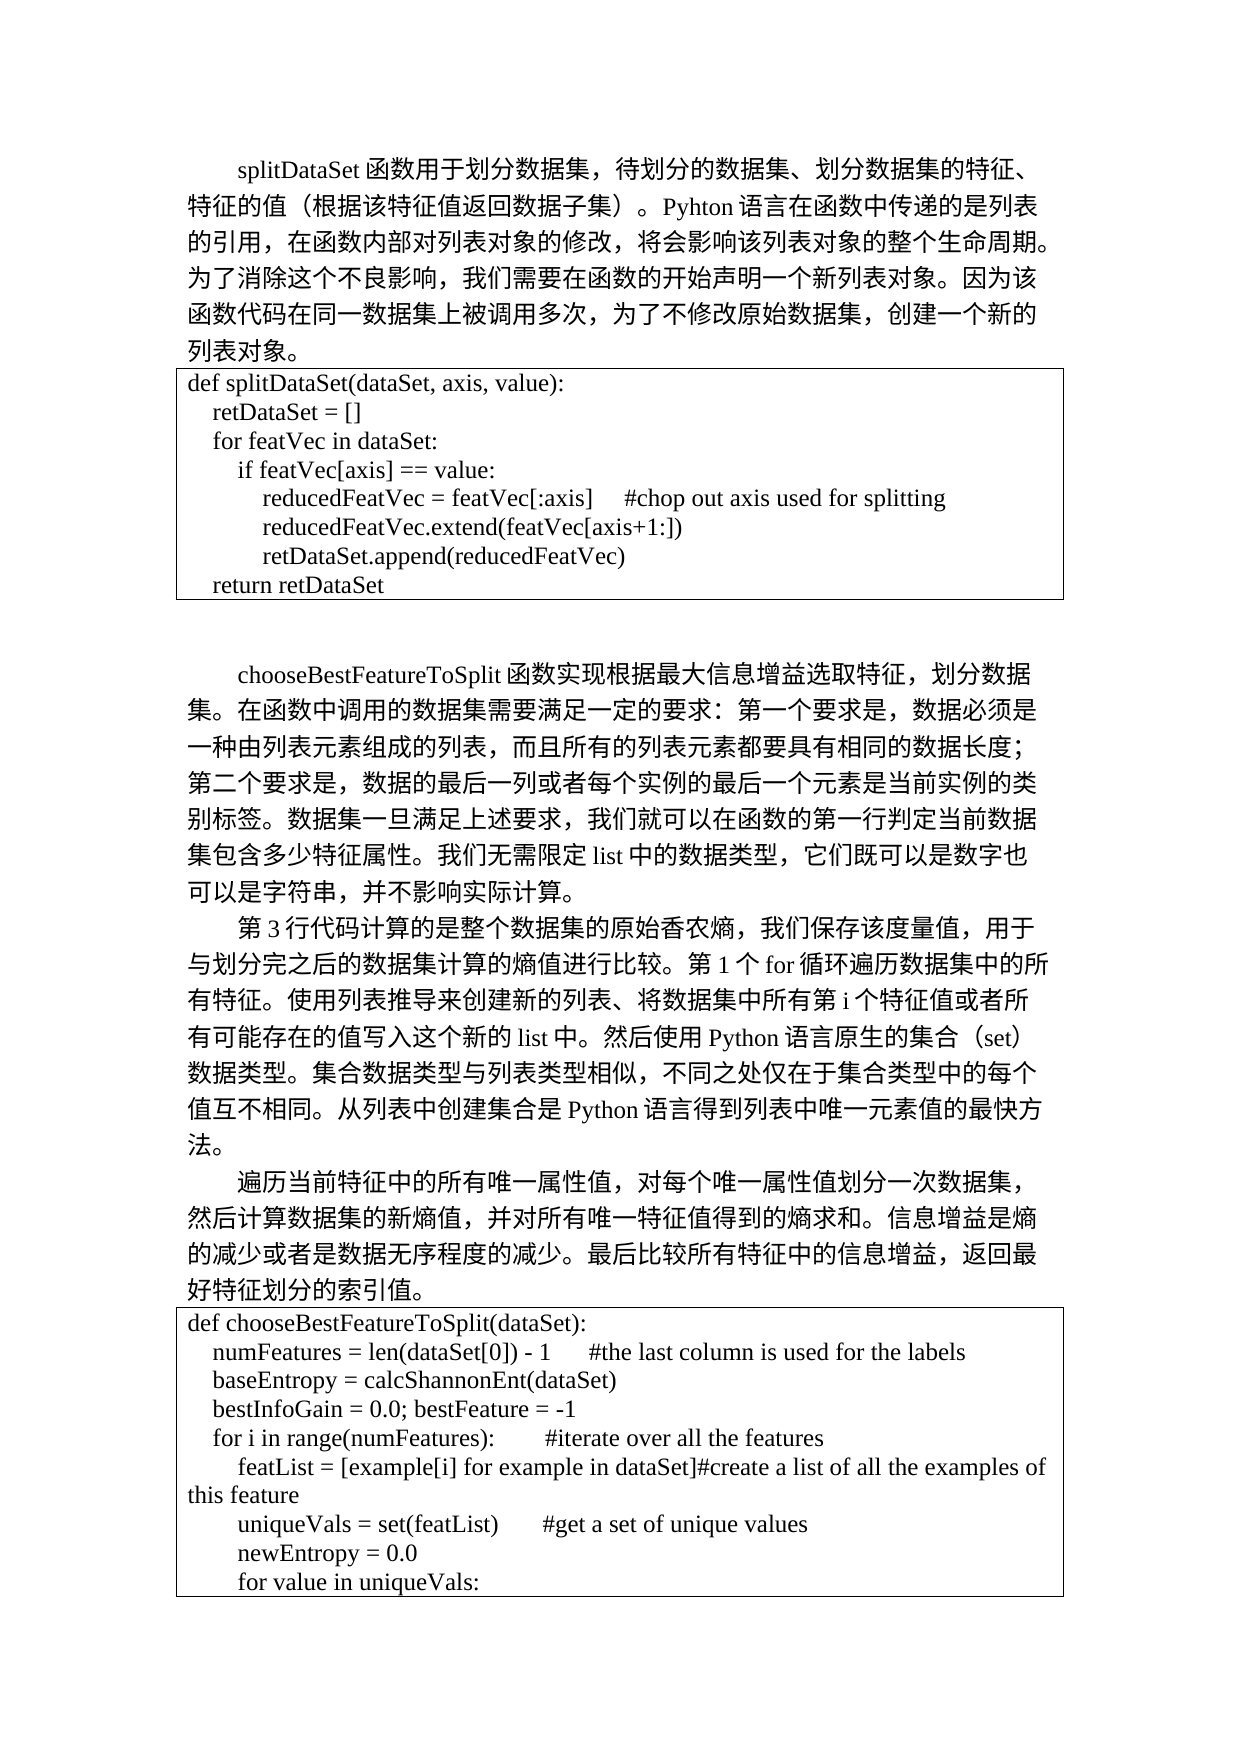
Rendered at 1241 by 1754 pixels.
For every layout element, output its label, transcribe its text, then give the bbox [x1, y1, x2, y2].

text 第3行代码计算的是整个数据集的原始香农熵，我们保存该度量值，用于与划分完之后的数据集计算的熵值进行比较。第1个for循环遍历数据集中的所有特征。使用列表推导来创建新的列表、将数据集中所有第i个特征值或者所有可能存在的值写入这个新的list中。然后使用Python语言原生的集合（set）数据类型。集合数据类型与列表类型相似，不同之处仅在于集合类型中的每个值互不相同。从列表中创建集合是Python语言得到列表中唯一元素值的最快方法。 [187, 908, 1053, 1162]
table_header def splitDataSet(dataSet, axis, value): retDataSet = [] for featVec in dataSet: if featVec[axis] == value: reducedFeatVec = featVec[:axis] #chop out axis used for splitting reducedFeatVec.extend(featVec[axis+1:]) retDataSet.append(reducedFeatVec) return retDataSet [177, 369, 1063, 598]
text 遍历当前特征中的所有唯一属性值，对每个唯一属性值划分一次数据集，然后计算数据集的新熵值，并对所有唯一特征值得到的熵求和。信息增益是熵的减少或者是数据无序程度的减少。最后比较所有特征中的信息增益，返回最好特征划分的索引值。 [187, 1162, 1053, 1307]
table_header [177, 1308, 1063, 1596]
text splitDataSet函数用于划分数据集，待划分的数据集、划分数据集的特征、特征的值（根据该特征值返回数据子集）。Pyhton语言在函数中传递的是列表的引用，在函数内部对列表对象的修改，将会影响该列表对象的整个生命周期。为了消除这个不良影响，我们需要在函数的开始声明一个新列表对象。因为该函数代码在同一数据集上被调用多次，为了不修改原始数据集，创建一个新的列表对象。 [187, 150, 1053, 367]
text chooseBestFeatureToSplit函数实现根据最大信息增益选取特征，划分数据集。在函数中调用的数据集需要满足一定的要求：第一个要求是，数据必须是一种由列表元素组成的列表，而且所有的列表元素都要具有相同的数据长度；第二个要求是，数据的最后一列或者每个实例的最后一个元素是当前实例的类别标签。数据集一旦满足上述要求，我们就可以在函数的第一行判定当前数据集包含多少特征属性。我们无需限定list中的数据类型，它们既可以是数字也可以是字符串，并不影响实际计算。 [187, 654, 1053, 908]
